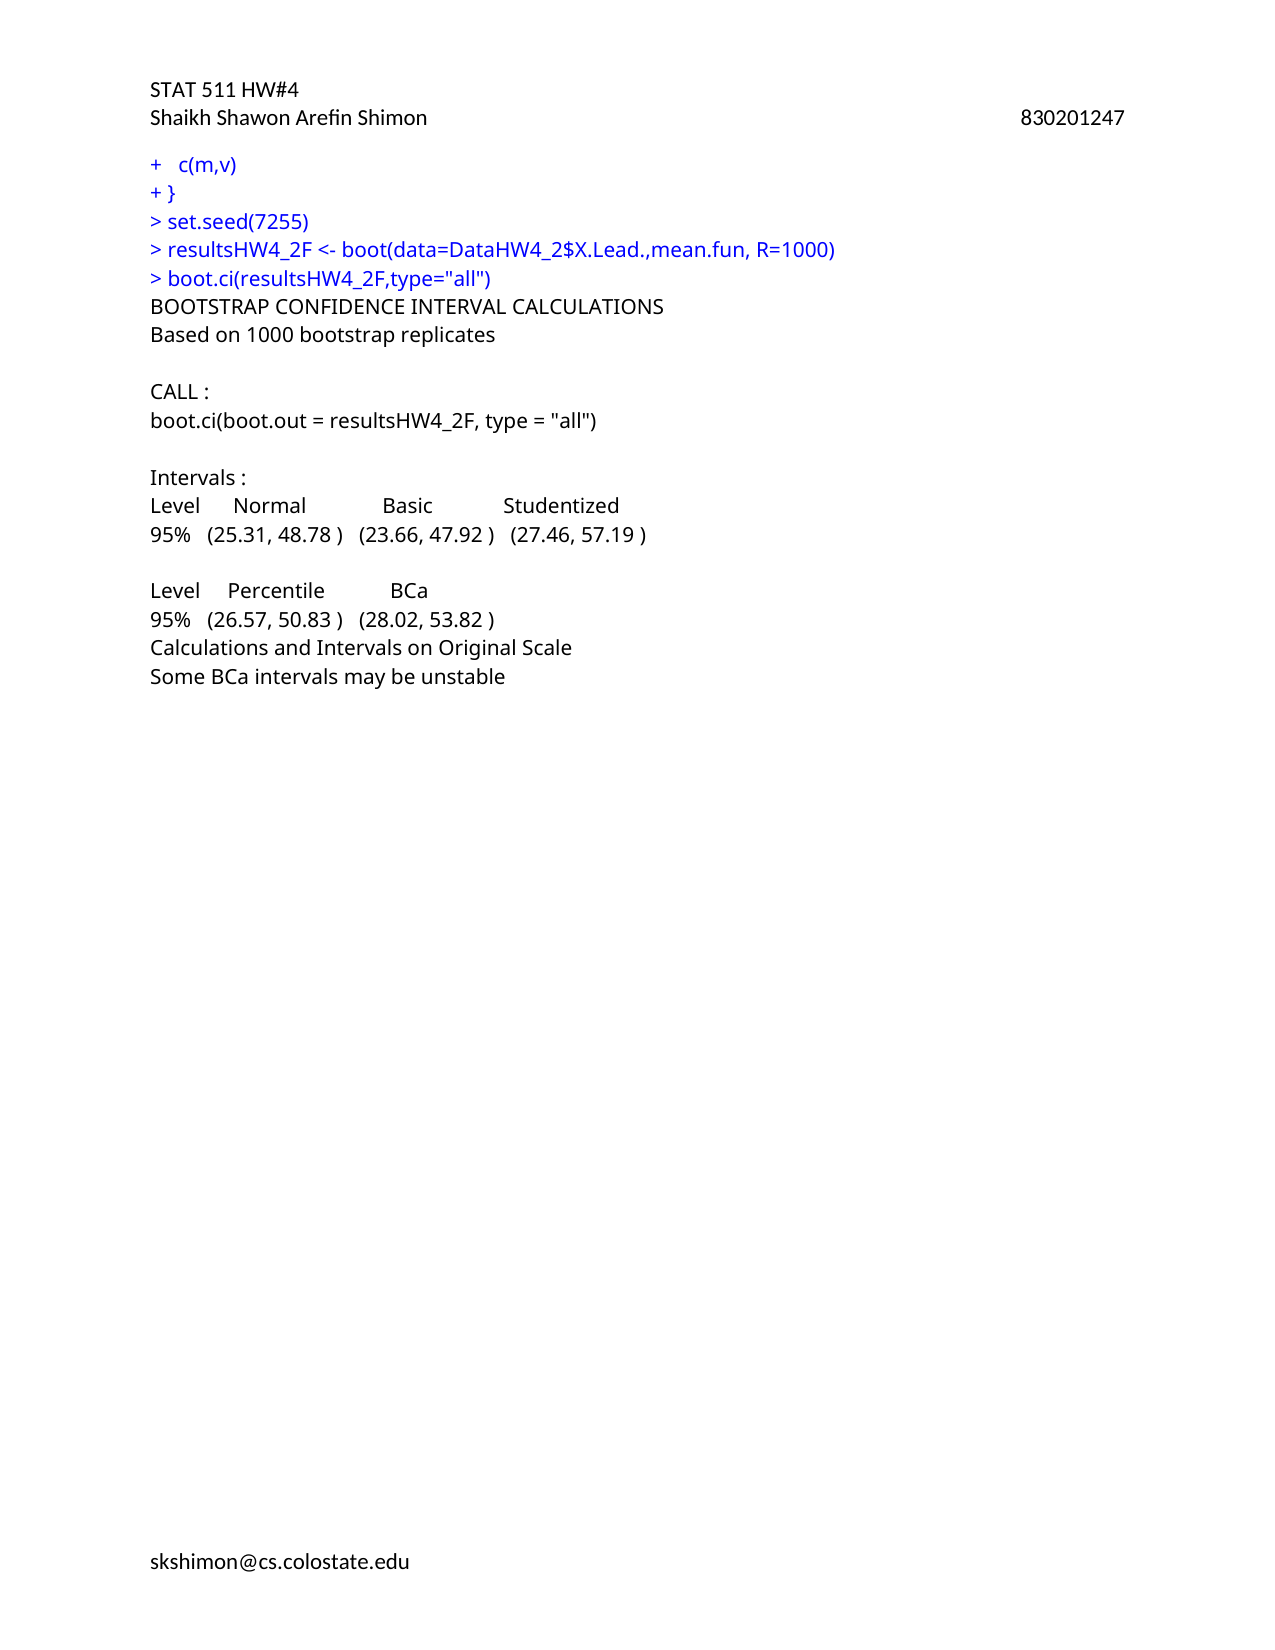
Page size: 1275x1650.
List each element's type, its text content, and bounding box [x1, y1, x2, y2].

text + c(m,v) [150, 150, 1125, 178]
text > resultsHW4_2F <- boot(data=DataHW4_2$X.Lead.,mean.fun, R=1000) [150, 235, 1125, 264]
text Calculations and Intervals on Original Scale [150, 633, 1125, 662]
text CALL : [150, 377, 1125, 406]
text + } [150, 178, 1125, 207]
text 95% (26.57, 50.83 ) (28.02, 53.82 ) [150, 605, 1125, 633]
text 95% (25.31, 48.78 ) (23.66, 47.92 ) (27.46, 57.19 ) [150, 520, 1125, 548]
text Level Percentile BCa [150, 577, 1125, 605]
text BOOTSTRAP CONFIDENCE INTERVAL CALCULATIONS [150, 292, 1125, 321]
text > boot.ci(resultsHW4_2F,type="all") [150, 264, 1125, 292]
text boot.ci(boot.out = resultsHW4_2F, type = "all") [150, 406, 1125, 434]
text Based on 1000 bootstrap replicates [150, 321, 1125, 349]
text Intervals : [150, 463, 1125, 491]
text > set.seed(7255) [150, 207, 1125, 235]
text Some BCa intervals may be unstable [150, 662, 1125, 690]
text Level Normal Basic Studentized [150, 491, 1125, 520]
